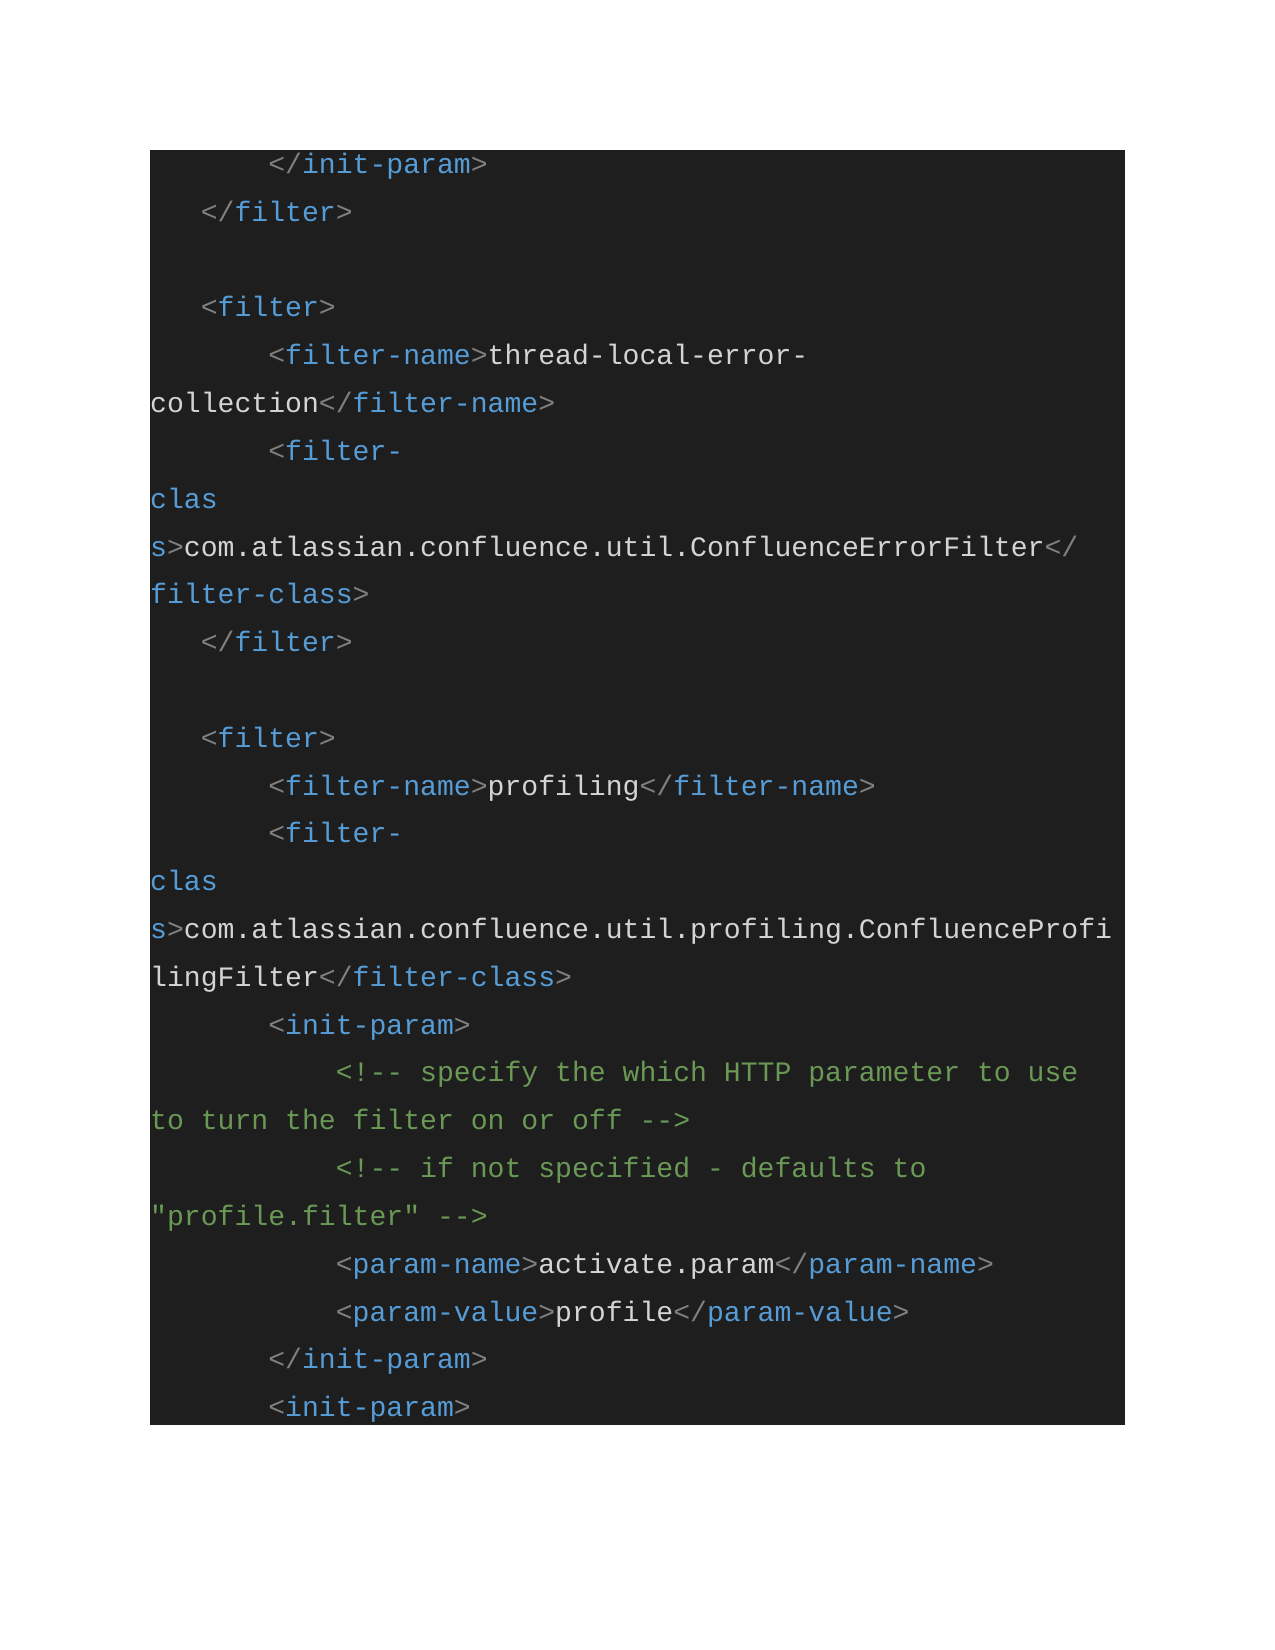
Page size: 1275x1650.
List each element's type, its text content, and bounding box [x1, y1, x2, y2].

text <filter> [150, 293, 1125, 325]
text <!-- specify the which HTTP parameter to use to turn the filter on or off --> [150, 1058, 1125, 1138]
text </filter> [150, 198, 1125, 230]
text <filter-class>com.atlassian.confluence.util.ConfluenceErrorFilter</filter-class> [150, 437, 1125, 612]
text <filter-name>profiling</filter-name> [150, 772, 1125, 803]
text </init-param> [150, 1345, 1125, 1377]
text <!-- if not specified - defaults to "profile.filter" --> [150, 1154, 1125, 1234]
text <filter> [150, 724, 1125, 756]
text <init-param> [150, 1011, 1125, 1042]
text <param-name>activate.param</param-name> [150, 1250, 1125, 1282]
text <init-param> [150, 1393, 1125, 1425]
text </init-param> [150, 150, 1125, 182]
text <param-value>profile</param-value> [150, 1297, 1125, 1329]
text <filter-class>com.atlassian.confluence.util.profiling.ConfluenceProfilingFilter</filter-class> [150, 819, 1125, 995]
text </filter> [150, 628, 1125, 660]
text <filter-name>thread-local-error-collection</filter-name> [150, 341, 1125, 421]
